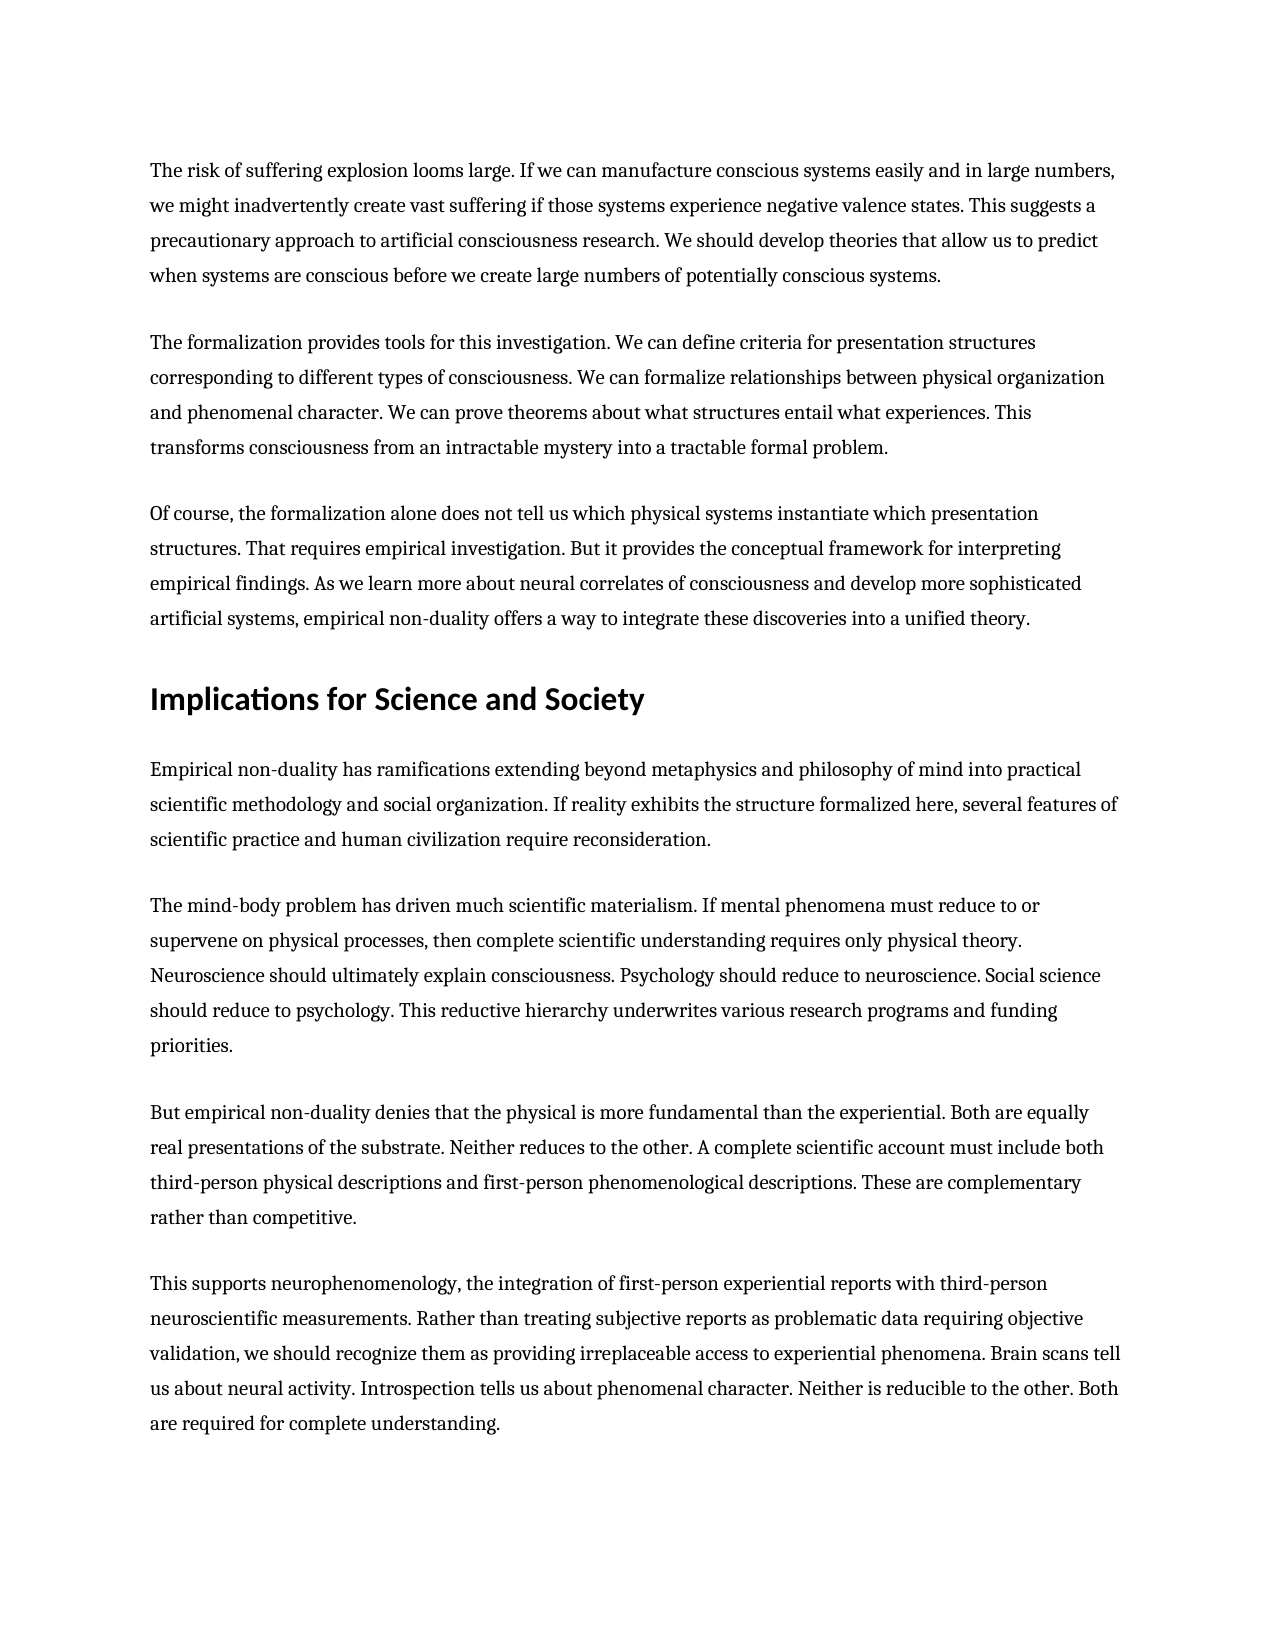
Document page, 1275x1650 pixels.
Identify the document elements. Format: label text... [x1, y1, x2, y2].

text The mind-body problem has driven much scientific materialism. If mental phenomena must reduce to or supervene on physical processes, then complete scientific understanding requires only physical theory. Neuroscience should ultimately explain consciousness. Psychology should reduce to neuroscience. Social science should reduce to psychology. This reductive hierarchy underwrites various research programs and funding priorities. [150, 885, 1125, 1060]
subtitle Implications for Science and Society [150, 682, 1125, 717]
text But empirical non-duality denies that the physical is more fundamental than the experiential. Both are equally real presentations of the substrate. Neither reduces to the other. A complete scientific account must include both third-person physical descriptions and first-person phenomenological descriptions. These are complementary rather than competitive. [150, 1091, 1125, 1231]
text The risk of suffering explosion looms large. If we can manufacture conscious systems easily and in large numbers, we might inadvertently create vast suffering if those systems experience negative valence states. This suggests a precautionary approach to artificial consciousness research. We should develop theories that allow us to predict when systems are conscious before we create large numbers of potentially conscious systems. [150, 150, 1125, 290]
text This supports neurophenomenology, the integration of first-person experiential reports with third-person neuroscientific measurements. Rather than treating subjective reports as problematic data requiring objective validation, we should recognize them as providing irreplaceable access to experiential phenomena. Brain scans tell us about neural activity. Introspection tells us about phenomenal character. Neither is reducible to the other. Both are required for complete understanding. [150, 1262, 1125, 1437]
text The formalization provides tools for this investigation. We can define criteria for presentation structures corresponding to different types of consciousness. We can formalize relationships between physical organization and phenomenal character. We can prove theorems about what structures entail what experiences. This transforms consciousness from an intractable mystery into a tractable formal problem. [150, 321, 1125, 461]
text Of course, the formalization alone does not tell us which physical systems instantiate which presentation structures. That requires empirical investigation. But it provides the conceptual framework for interpreting empirical findings. As we learn more about neural correlates of consciousness and develop more sophisticated artificial systems, empirical non-duality offers a way to integrate these discoveries into a unified theory. [150, 492, 1125, 632]
text Empirical non-duality has ramifications extending beyond metaphysics and philosophy of mind into practical scientific methodology and social organization. If reality exhibits the structure formalized here, several features of scientific practice and human civilization require reconsideration. [150, 749, 1125, 854]
